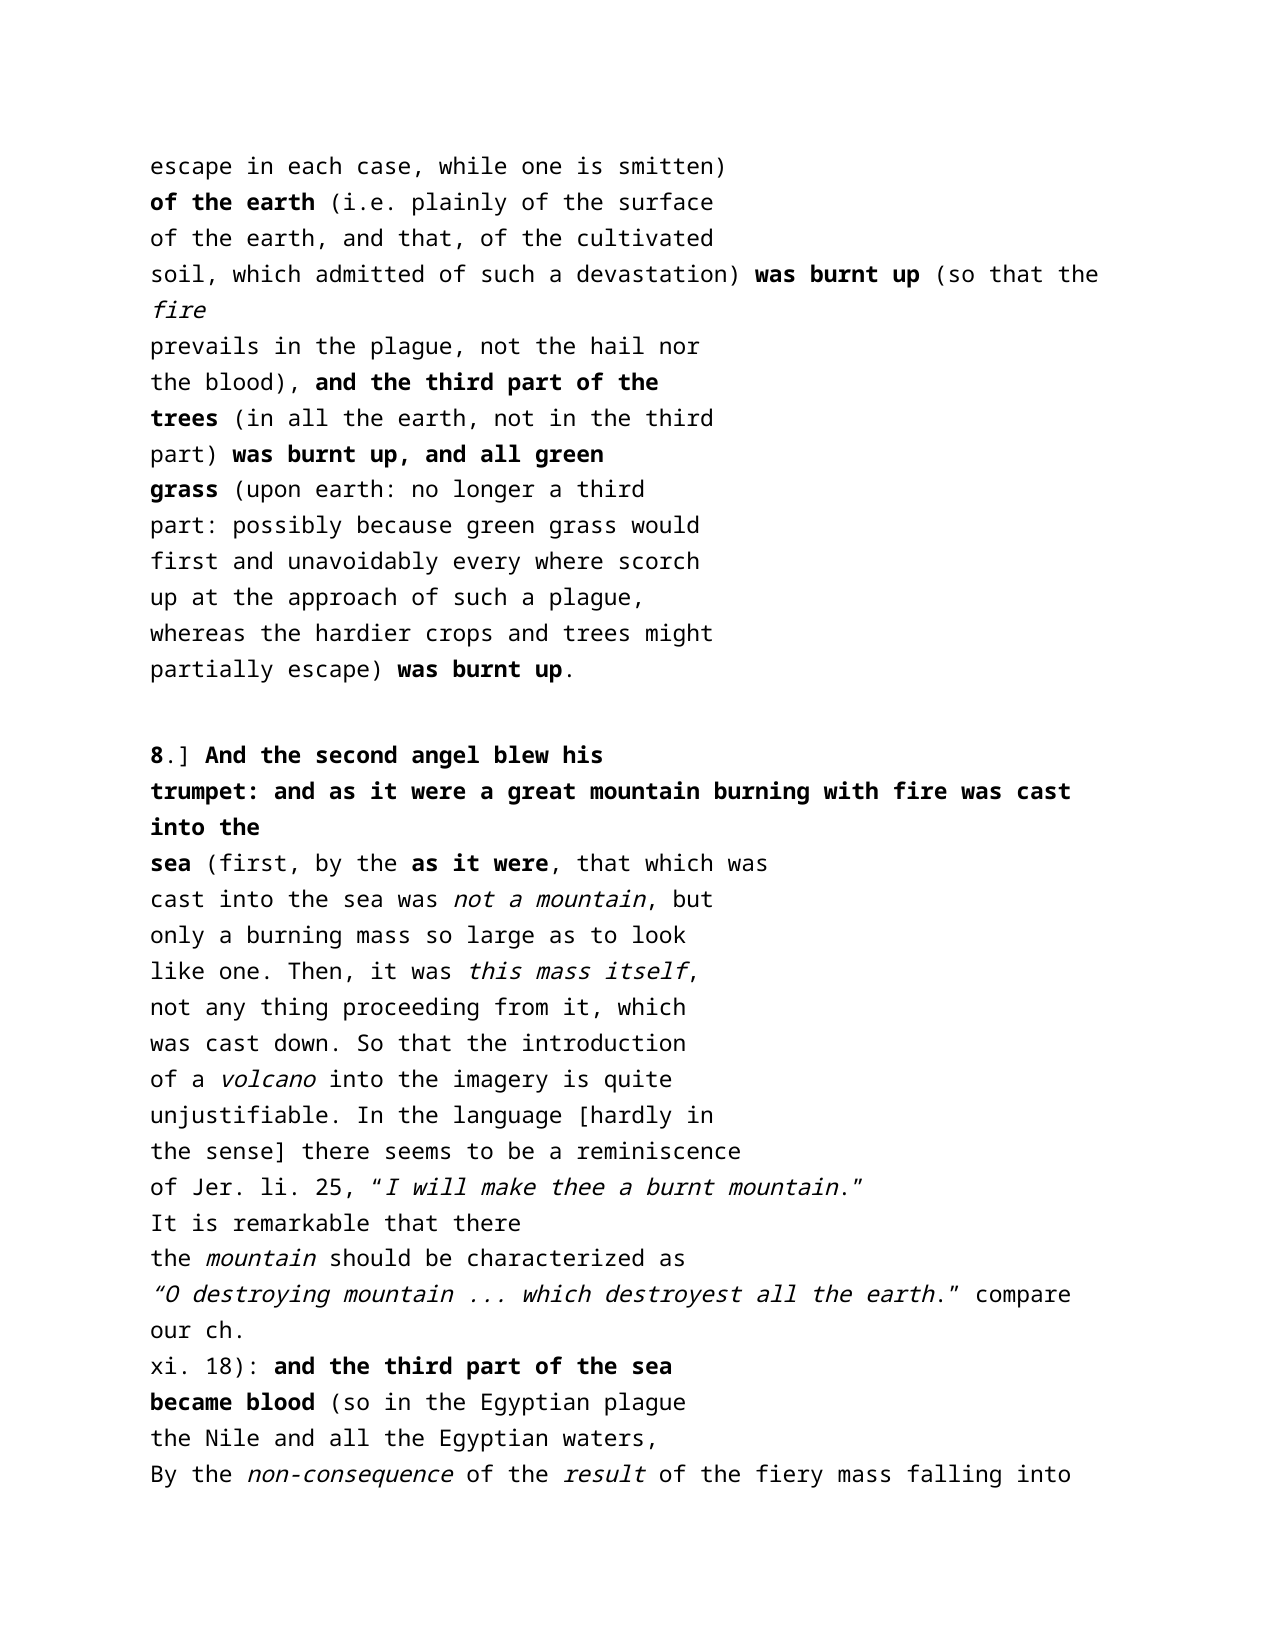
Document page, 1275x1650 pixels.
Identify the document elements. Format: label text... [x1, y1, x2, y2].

text escape in each case, while one is smitten) of the earth (i.e. plainly of the surface of the earth, and that, of the cultivated soil, which admitted of such a devastation) was burnt up (so that the fire prevails in the plague, not the hail nor the blood), and the third part of the trees (in all the earth, not in the third part) was burnt up, and all green grass (upon earth: no longer a third part: possibly because green grass would first and unavoidably every where scorch up at the approach of such a plague, whereas the hardier crops and trees might partially escape) was burnt up. [150, 150, 1125, 714]
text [150, 739, 1125, 1489]
